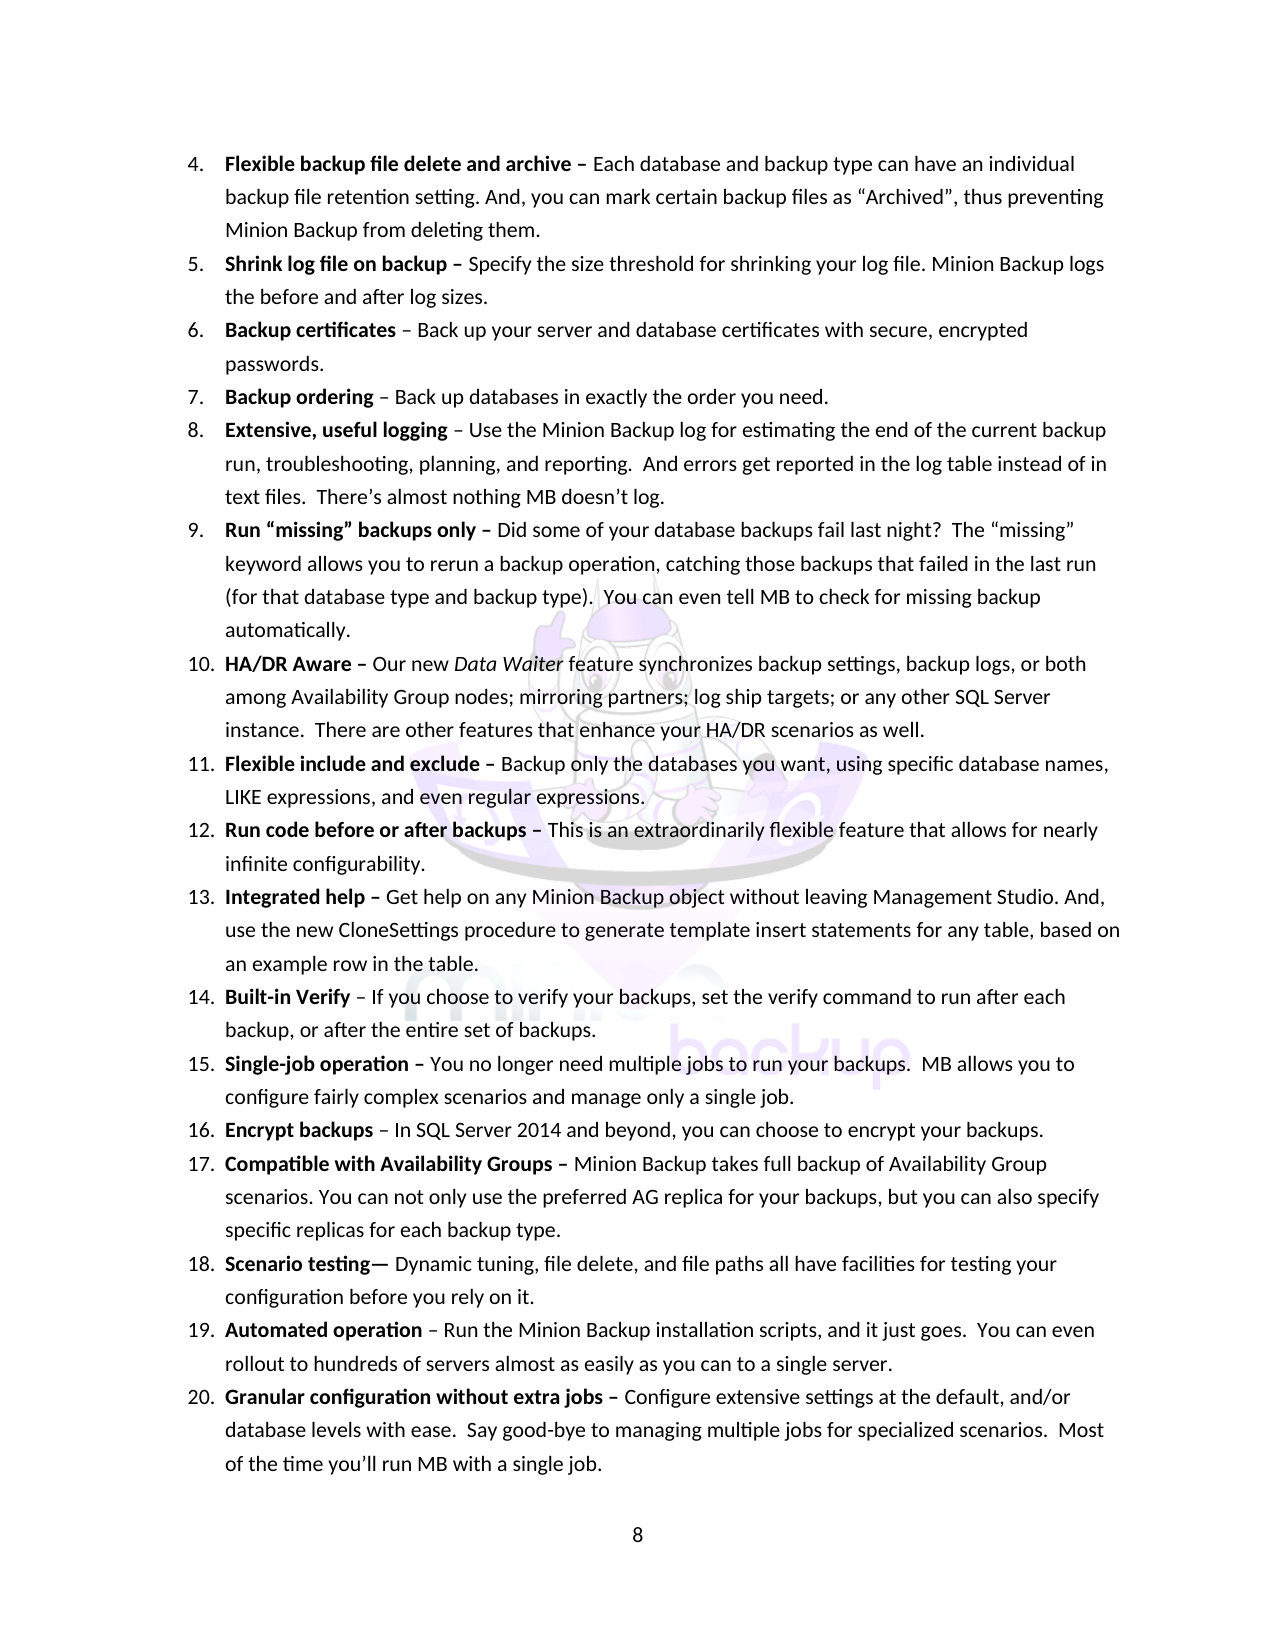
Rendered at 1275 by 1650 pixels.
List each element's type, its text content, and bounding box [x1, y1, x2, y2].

list Run code before or after backups – This is an extraordinarily flexible feature that allows for nearly infinite configurability. [187, 817, 1125, 877]
list Built-in Verify – If you choose to verify your backups, set the verify command to run after each backup, or after the entire set of backups. [187, 983, 1125, 1043]
list Backup certificates – Back up your server and database certificates with secure, encrypted passwords. [187, 317, 1125, 377]
list Compatible with Availability Groups – Minion Backup takes full backup of Availability Group scenarios. You can not only use the preferred AG replica for your backups, but you can also specify specific replicas for each backup type. [187, 1150, 1125, 1243]
list Flexible backup file delete and archive – Each database and backup type can have an individual backup file retention setting. And, you can mark certain backup files as “Archived”, thus preventing Minion Backup from deleting them. [187, 150, 1125, 243]
list Integrated help – Get help on any Minion Backup object without leaving Management Studio. And, use the new CloneSettings procedure to generate template insert statements for any table, based on an example row in the table. [187, 883, 1125, 977]
list Extensive, useful logging – Use the Minion Backup log for estimating the end of the current backup run, troubleshooting, planning, and reporting. And errors get reported in the log table instead of in text files. There’s almost nothing MB doesn’t log. [187, 417, 1125, 510]
list Shrink log file on backup – Specify the size threshold for shrinking your log file. Minion Backup logs the before and after log sizes. [187, 250, 1125, 310]
list Flexible include and exclude – Backup only the databases you want, using specific database names, LIKE expressions, and even regular expressions. [187, 750, 1125, 810]
list Single-job operation – You no longer need multiple jobs to run your backups. MB allows you to configure fairly complex scenarios and manage only a single job. [187, 1050, 1125, 1110]
list HA/DR Aware – Our new Data Waiter feature synchronizes backup settings, backup logs, or both among Availability Group nodes; mirroring partners; log ship targets; or any other SQL Server instance. There are other features that enhance your HA/DR scenarios as well. [187, 650, 1125, 743]
list Encrypt backups – In SQL Server 2014 and beyond, you can choose to encrypt your backups. [187, 1117, 1125, 1143]
list Granular configuration without extra jobs – Configure extensive settings at the default, and/or database levels with ease. Say good-bye to managing multiple jobs for specialized scenarios. Most of the time you’ll run MB with a single job. [187, 1383, 1125, 1477]
list Backup ordering – Back up databases in exactly the order you need. [187, 383, 1125, 410]
list Run “missing” backups only – Did some of your database backups fail last night? The “missing” keyword allows you to rerun a backup operation, catching those backups that failed in the last run (for that database type and backup type). You can even tell MB to check for missing backup automatically. [187, 517, 1125, 643]
list Automated operation – Run the Minion Backup installation scripts, and it just goes. You can even rollout to hundreds of servers almost as easily as you can to a single server. [187, 1317, 1125, 1377]
list Scenario testing— Dynamic tuning, file delete, and file paths all have facilities for testing your configuration before you rely on it. [187, 1250, 1125, 1310]
